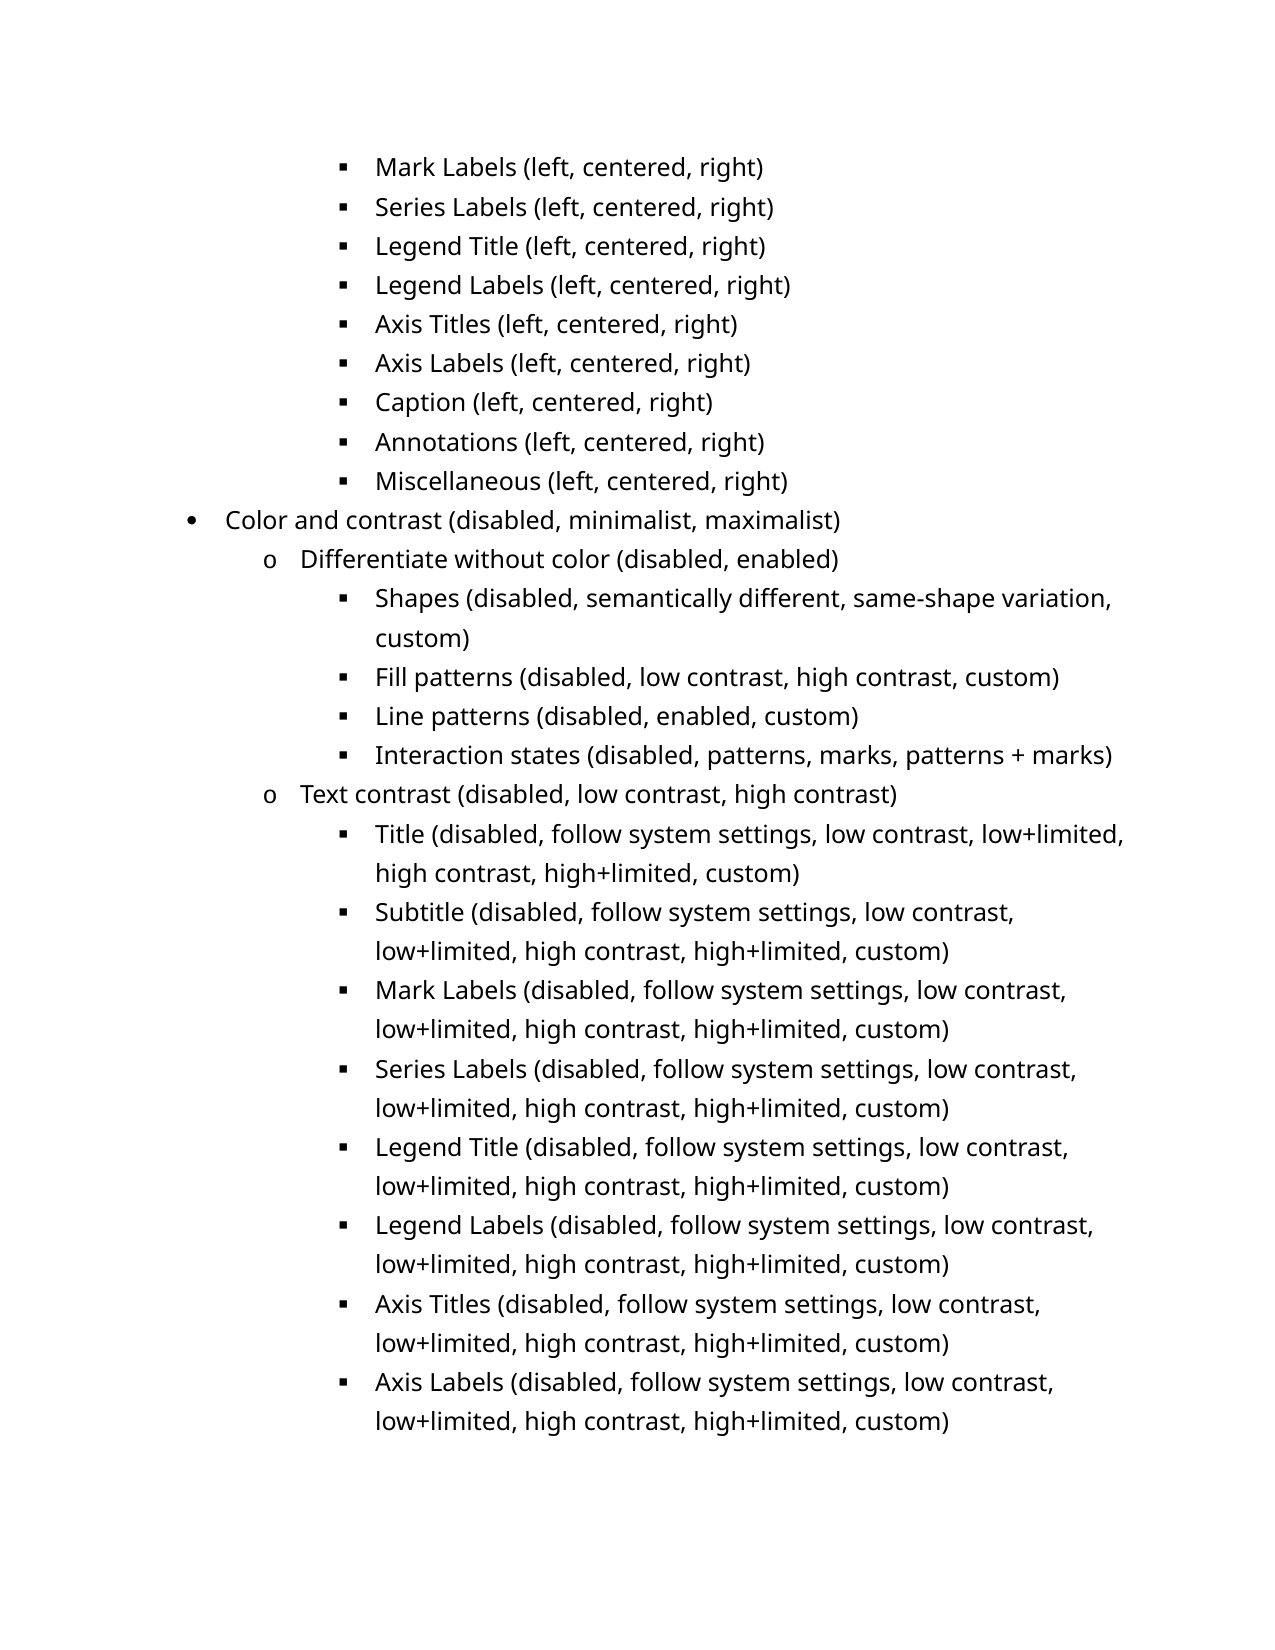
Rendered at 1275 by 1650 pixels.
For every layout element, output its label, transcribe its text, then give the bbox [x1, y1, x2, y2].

list Color and contrast (disabled, minimalist, maximalist) [187, 502, 1125, 537]
list Axis Labels (left, centered, right) [337, 346, 1125, 380]
list Shapes (disabled, semantically different, same-shape variation, custom) [337, 581, 1125, 654]
list Series Labels (disabled, follow system settings, low contrast, low+limited, high contrast, high+limited, custom) [337, 1051, 1125, 1124]
list Caption (left, centered, right) [337, 385, 1125, 419]
list Legend Labels (disabled, follow system settings, low contrast, low+limited, high contrast, high+limited, custom) [337, 1208, 1125, 1281]
list Axis Labels (disabled, follow system settings, low contrast, low+limited, high contrast, high+limited, custom) [337, 1364, 1125, 1438]
list Line patterns (disabled, enabled, custom) [337, 698, 1125, 733]
list Fill patterns (disabled, low contrast, high contrast, custom) [337, 659, 1125, 693]
list Legend Title (left, centered, right) [337, 228, 1125, 262]
list Text contrast (disabled, low contrast, high contrast) [262, 777, 1125, 811]
list Title (disabled, follow system settings, low contrast, low+limited, high contrast, high+limited, custom) [337, 816, 1125, 889]
list Axis Titles (left, centered, right) [337, 307, 1125, 341]
list Mark Labels (left, centered, right) [337, 150, 1125, 184]
list Miscellaneous (left, centered, right) [337, 463, 1125, 497]
list Legend Title (disabled, follow system settings, low contrast, low+limited, high contrast, high+limited, custom) [337, 1129, 1125, 1203]
list Axis Titles (disabled, follow system settings, low contrast, low+limited, high contrast, high+limited, custom) [337, 1286, 1125, 1359]
list Interaction states (disabled, patterns, marks, patterns + marks) [337, 738, 1125, 772]
list Differentiate without color (disabled, enabled) [262, 542, 1125, 576]
list Annotations (left, centered, right) [337, 424, 1125, 458]
list Series Labels (left, centered, right) [337, 189, 1125, 223]
list Mark Labels (disabled, follow system settings, low contrast, low+limited, high contrast, high+limited, custom) [337, 973, 1125, 1046]
list Legend Labels (left, centered, right) [337, 267, 1125, 302]
list Subtitle (disabled, follow system settings, low contrast, low+limited, high contrast, high+limited, custom) [337, 894, 1125, 968]
